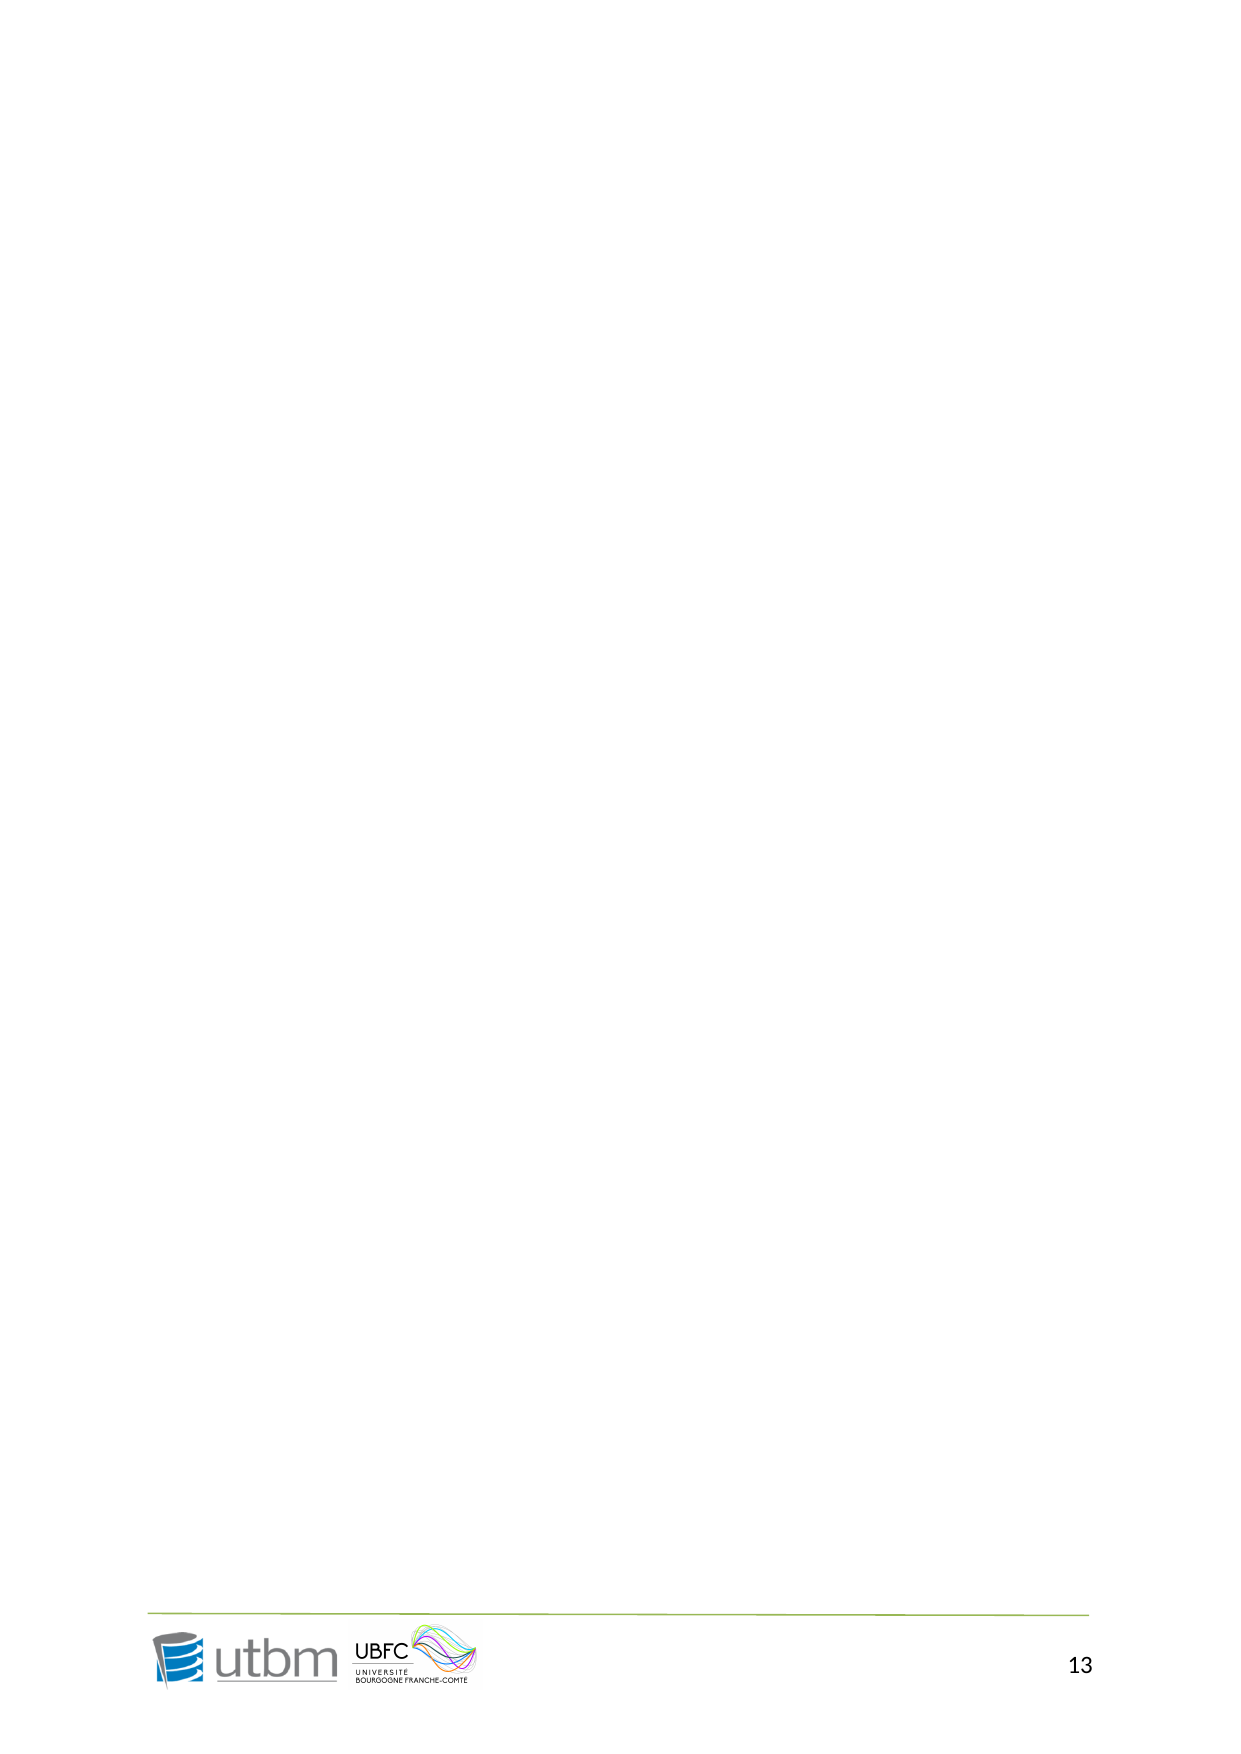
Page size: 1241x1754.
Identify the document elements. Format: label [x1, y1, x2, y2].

picture [151, 1632, 338, 1690]
picture [347, 1619, 483, 1690]
